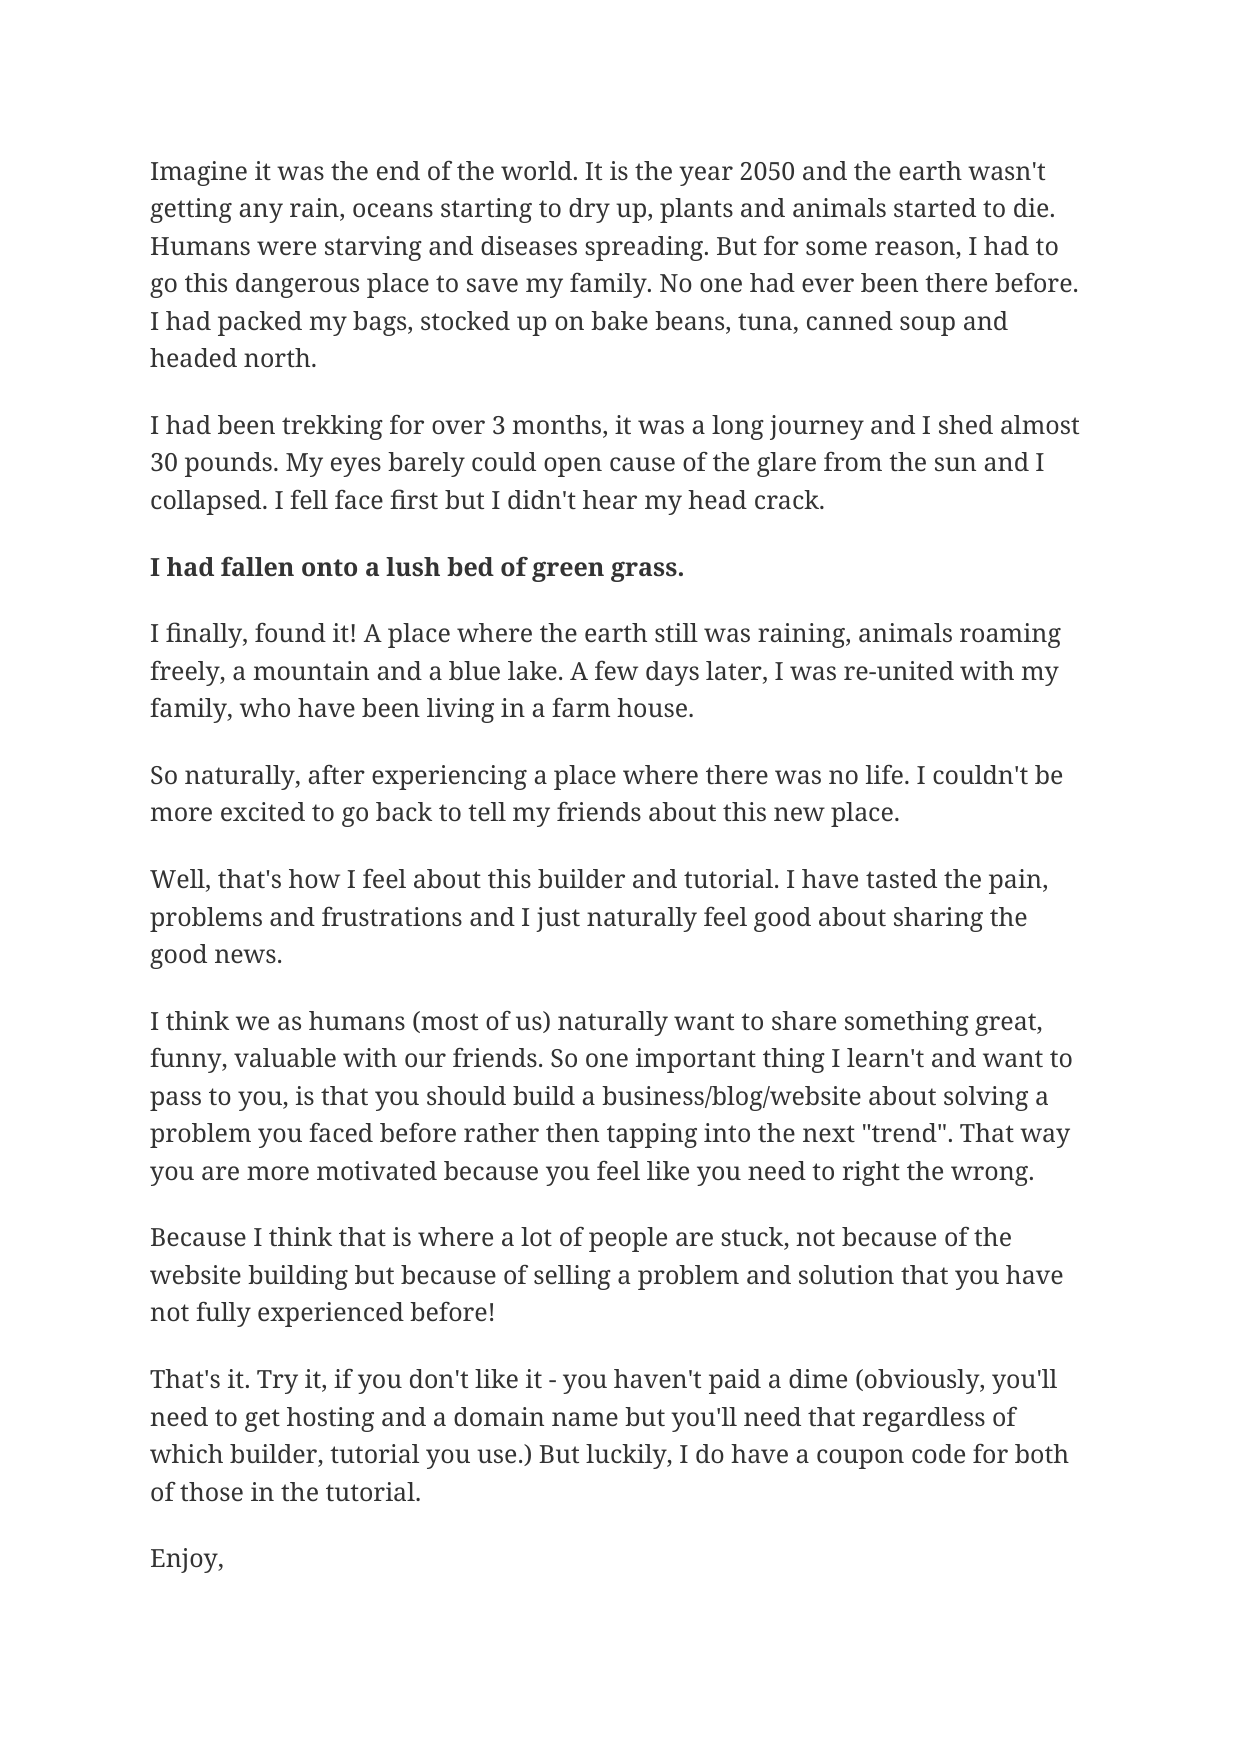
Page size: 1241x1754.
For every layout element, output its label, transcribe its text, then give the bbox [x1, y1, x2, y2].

text Well, that's how I feel about this builder and tutorial. I have tasted the pain, problems and frustrations and I just naturally feel good about sharing the good news. [150, 858, 1090, 971]
text That's it. Try it, if you don't like it - you haven't paid a dime (obviously, you'll need to get hosting and a domain name but you'll need that regardless of which builder, tutorial you use.) But luckily, I do have a coupon code for both of those in the tutorial. [150, 1358, 1090, 1508]
text So naturally, after experiencing a place where there was no life. I couldn't be more excited to go back to tell my friends about this new place. [150, 754, 1090, 829]
text I think we as humans (most of us) naturally want to share something great, funny, valuable with our friends. So one important thing I learn't and want to pass to you, is that you should build a business/blog/website about solving a problem you faced before rather then tapping into the next "trend". That way you are more motivated because you feel like you need to right the wrong. [150, 1000, 1090, 1187]
text Imagine it was the end of the world. It is the year 2050 and the earth wasn't getting any rain, oceans starting to dry up, plants and animals started to die. Humans were starving and diseases spreading. But for some reason, I had to go this dangerous place to save my family. No one had ever been there before. I had packed my bags, stocked up on bake beans, tuna, canned soup and headed north. [150, 150, 1090, 375]
text Because I think that is where a lot of people are stuck, not because of the website building but because of selling a problem and solution that you have not fully experienced before! [150, 1217, 1090, 1329]
text Enjoy, [150, 1537, 1090, 1575]
text I had fallen onto a lush bed of green grass. [150, 546, 1090, 583]
text I had been trekking for over 3 months, it was a long journey and I shed almost 30 pounds. My eyes barely could open cause of the glare from the sun and I collapsed. I fell face first but I didn't hear my head crack. [150, 404, 1090, 517]
text I finally, found it! A place where the earth still was raining, animals roaming freely, a mountain and a blue lake. A few days later, I was re-united with my family, who have been living in a farm house. [150, 612, 1090, 725]
